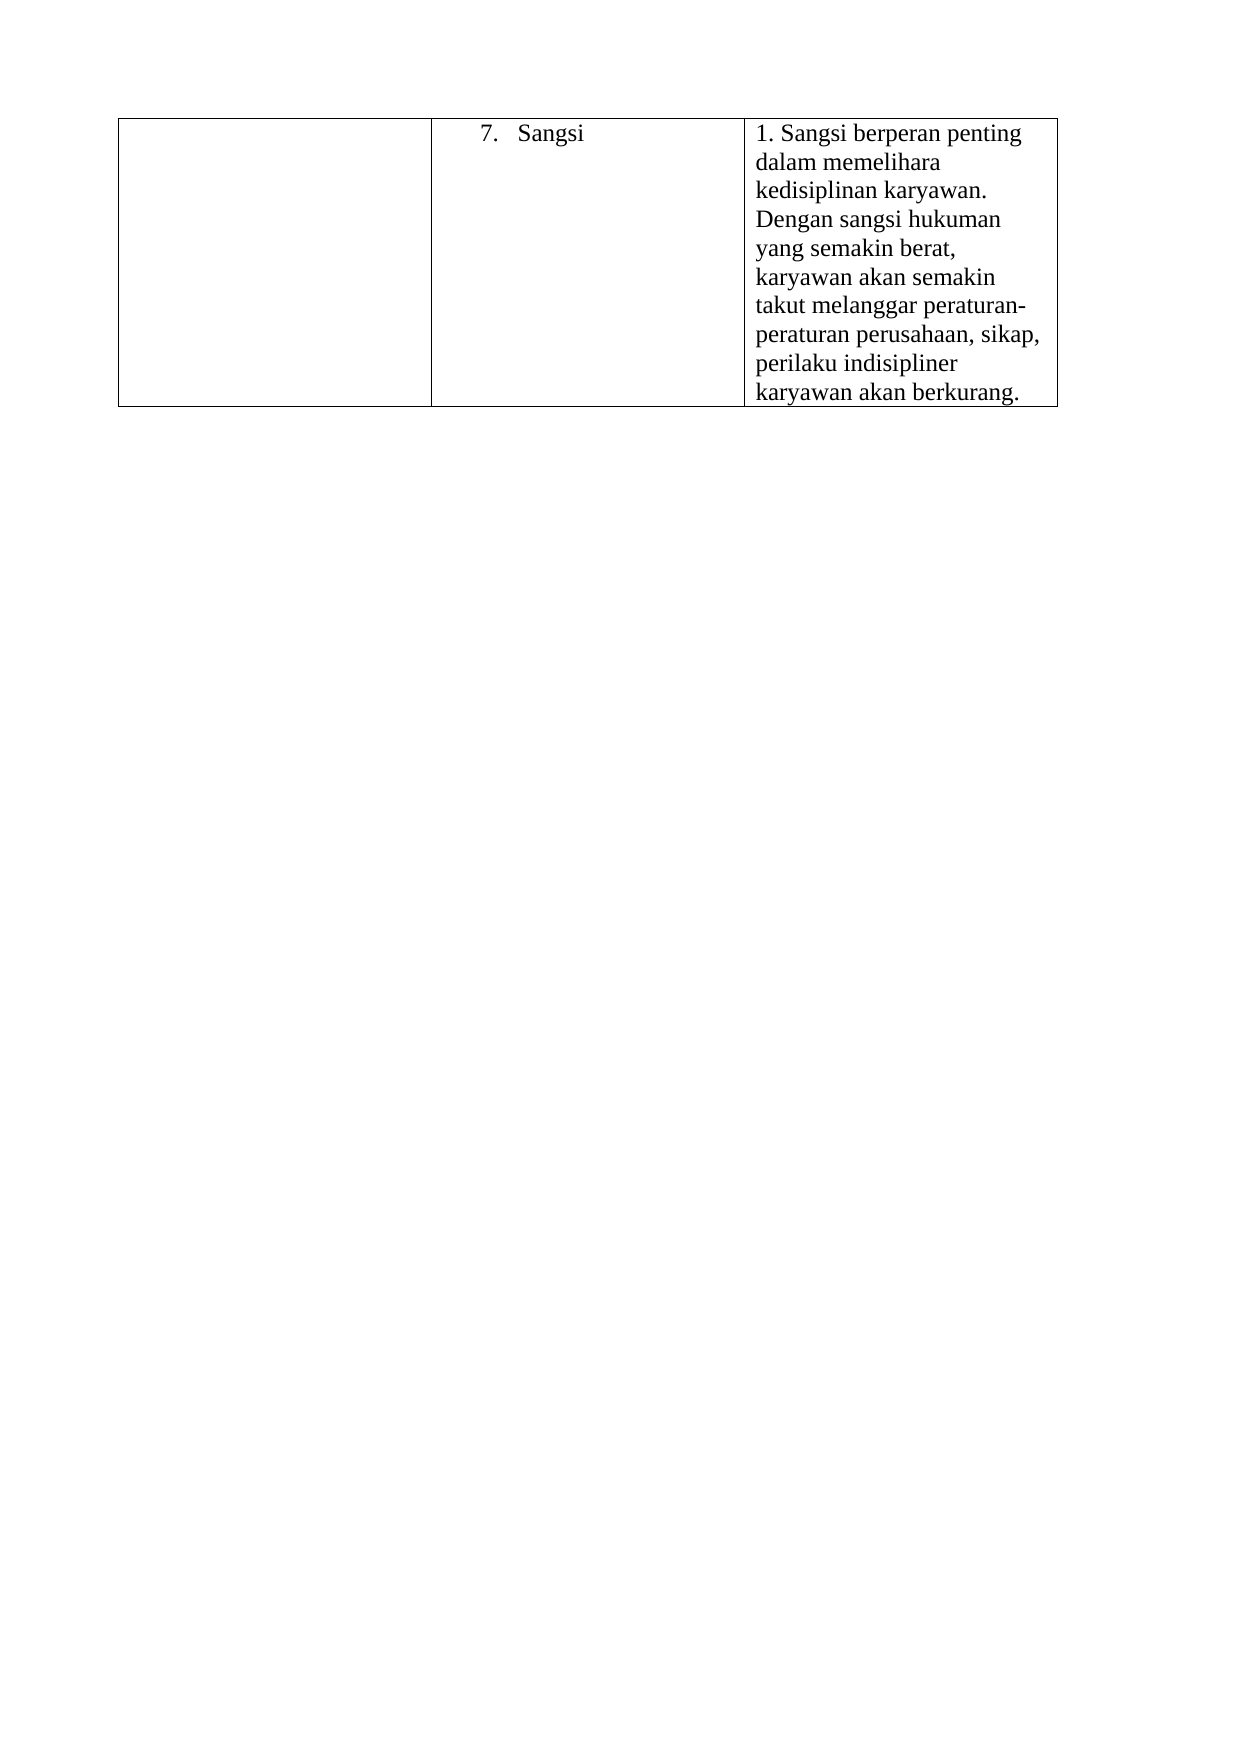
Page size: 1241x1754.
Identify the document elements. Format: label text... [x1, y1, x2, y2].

table_cell 1. Sangsi berperan penting dalam memelihara kedisiplinan karyawan. Dengan sangsi hukuman yang semakin berat, karyawan akan semakin takut melanggar peraturan-peraturan perusahaan, sikap, perilaku indisipliner karyawan akan berkurang. [745, 119, 1057, 406]
table_cell Sangsi [432, 119, 744, 406]
table_cell [119, 119, 431, 406]
